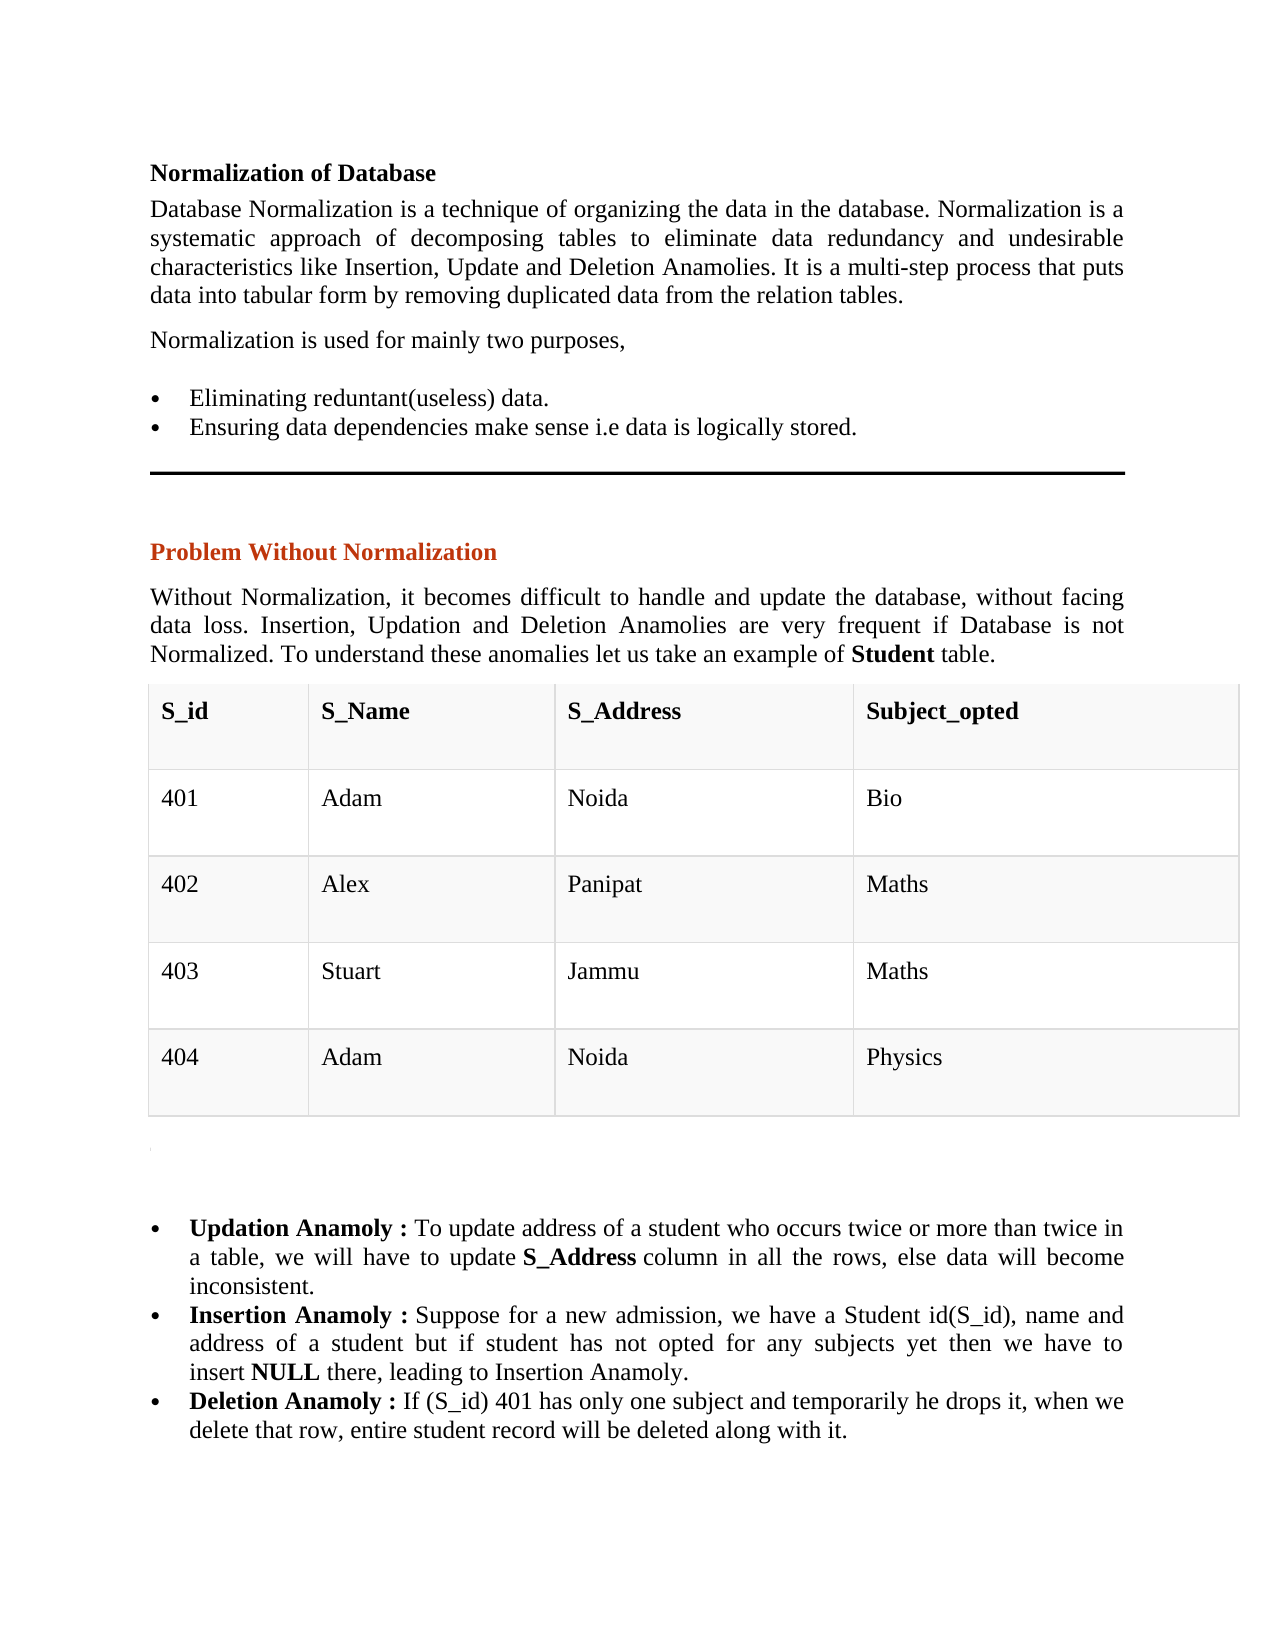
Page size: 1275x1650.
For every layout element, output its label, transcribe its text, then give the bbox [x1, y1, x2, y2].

list Updation Anamoly : To update address of a student who occurs twice or more than twice in a table, we will have to update S_Address column in all the rows, else data will become inconsistent. [152, 1213, 1125, 1300]
table_cell Adam [309, 770, 554, 855]
text Database Normalization is a technique of organizing the data in the database. Normalization is a systematic approach of decomposing tables to eliminate data redundancy and undesirable characteristics like Insertion, Update and Deletion Anamolies. It is a multi-step process that puts data into tabular form by removing duplicated data from the relation tables. [150, 194, 1125, 309]
table_cell Adam [309, 1030, 554, 1115]
table_header S_Address [556, 684, 853, 769]
table_cell Physics [854, 1030, 1238, 1115]
list Ensuring data dependencies make sense i.e data is logically stored. [152, 412, 1125, 440]
table_cell Jammu [556, 943, 853, 1028]
table_cell 404 [149, 1030, 308, 1115]
table_cell 403 [149, 943, 308, 1028]
table_header S_id [149, 684, 308, 769]
table_cell Maths [854, 943, 1238, 1028]
text Normalization is used for mainly two purposes, [150, 325, 1125, 354]
table_cell 401 [149, 770, 308, 855]
table_cell Stuart [309, 943, 554, 1028]
list Eliminating reduntant(useless) data. [152, 383, 1125, 412]
text Without Normalization, it becomes difficult to handle and update the database, without facing data loss. Insertion, Updation and Deletion Anamolies are very frequent if Database is not Normalized. To understand these anomalies let us take an example of Student table. [150, 582, 1125, 668]
table_cell 402 [149, 857, 308, 942]
text Normalization of Database [150, 158, 1125, 187]
table_cell Noida [556, 1030, 853, 1115]
list Insertion Anamoly : Suppose for a new admission, we have a Student id(S_id), name and address of a student but if student has not opted for any subjects yet then we have to insert NULL there, leading to Insertion Anamoly. [152, 1300, 1125, 1386]
table_cell Maths [854, 857, 1238, 942]
table_cell Bio [854, 770, 1238, 855]
table_cell Noida [556, 770, 853, 855]
table_cell Alex [309, 857, 554, 942]
table_header Subject_opted [854, 684, 1238, 769]
table_header S_Name [309, 684, 554, 769]
text Problem Without Normalization [150, 537, 1125, 566]
table_cell Panipat [556, 857, 853, 942]
